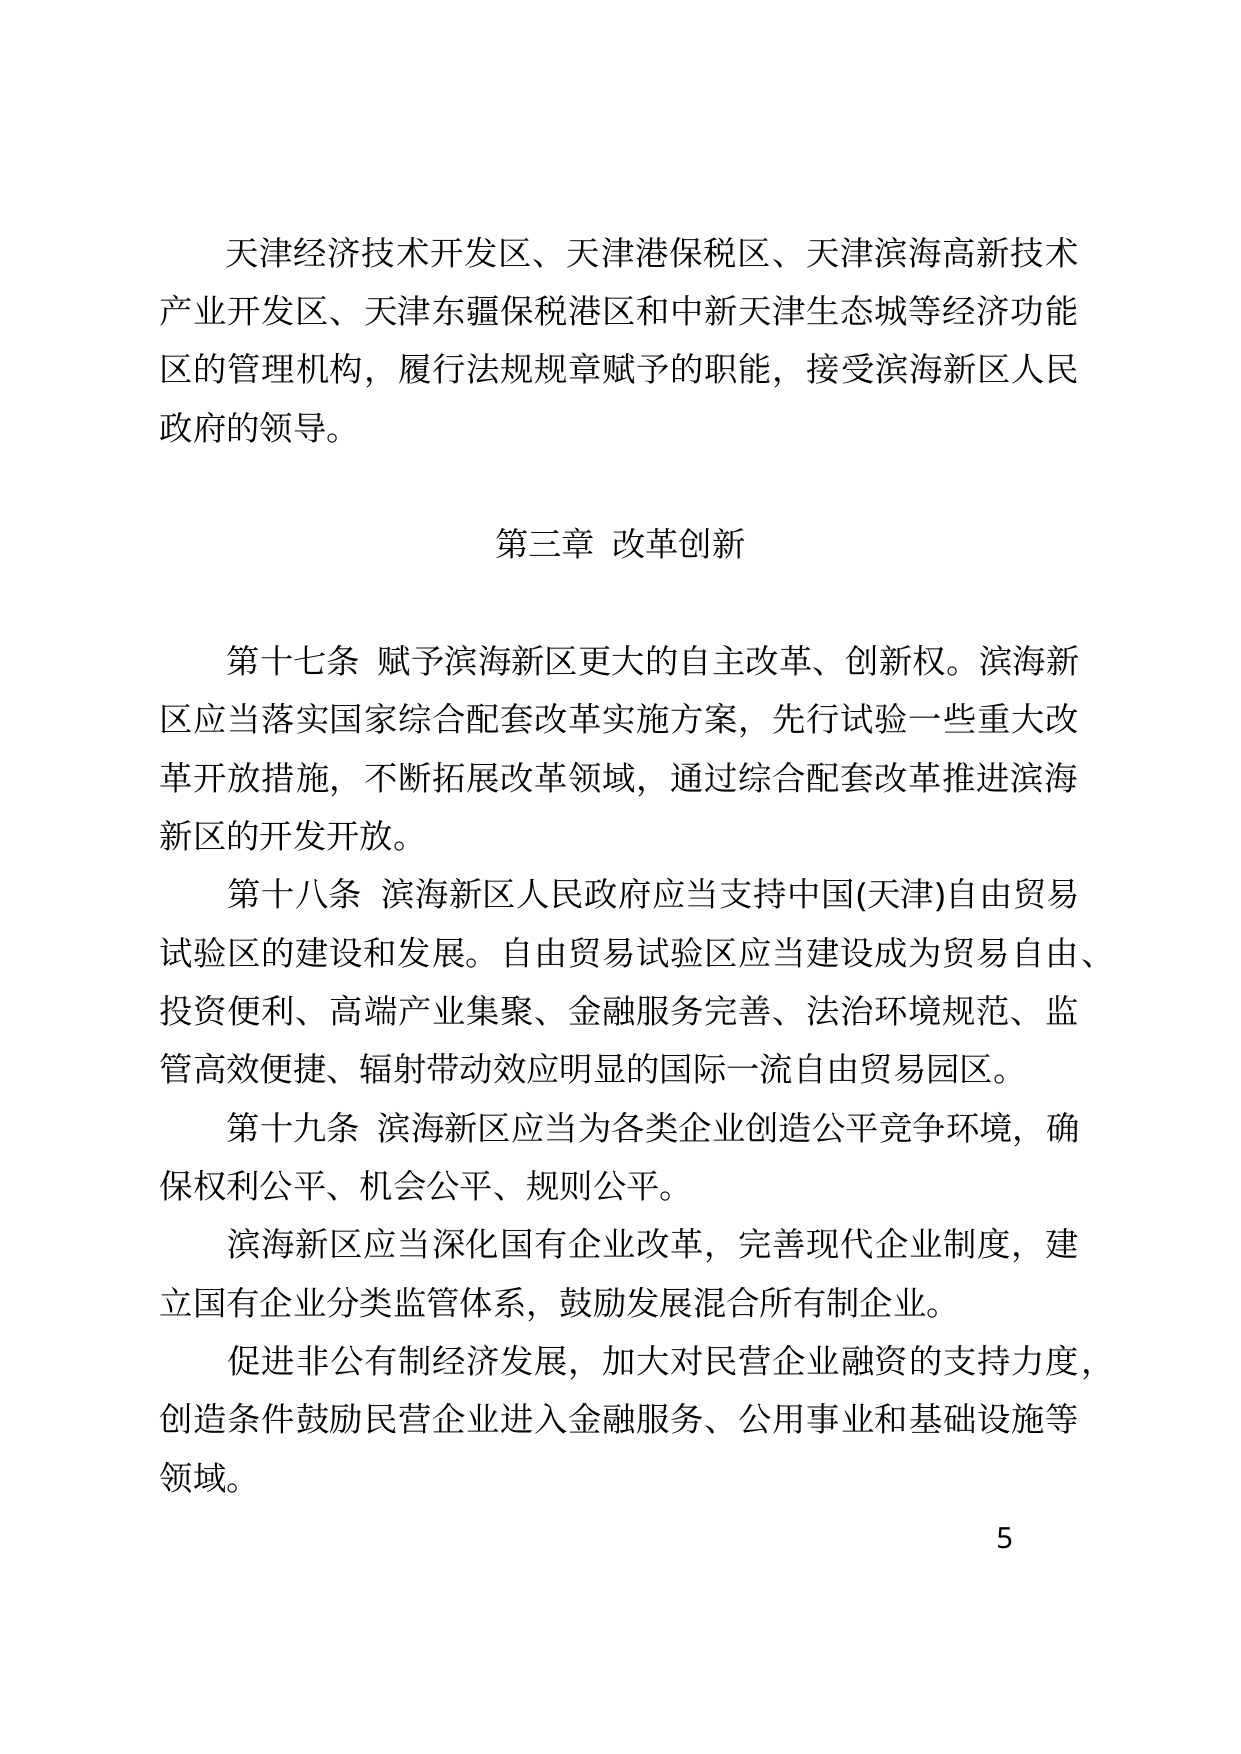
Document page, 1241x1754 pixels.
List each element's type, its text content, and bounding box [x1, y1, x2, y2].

text 第十七条 赋予滨海新区更大的自主改革、创新权。滨海新区应当落实国家综合配套改革实施方案，先行试验一些重大改革开放措施，不断拓展改革领域，通过综合配套改革推进滨海新区的开发开放。 [159, 627, 1081, 860]
text 第十九条 滨海新区应当为各类企业创造公平竞争环境，确保权利公平、机会公平、规则公平。 [159, 1093, 1081, 1210]
text 天津经济技术开发区、天津港保税区、天津滨海高新技术产业开发区、天津东疆保税港区和中新天津生态城等经济功能区的管理机构，履行法规规章赋予的职能，接受滨海新区人民政府的领导。 [159, 218, 1081, 452]
text 第三章 改革创新 [159, 510, 1081, 568]
text 滨海新区应当深化国有企业改革，完善现代企业制度，建立国有企业分类监管体系，鼓励发展混合所有制企业。 [159, 1210, 1081, 1327]
text 第十八条 滨海新区人民政府应当支持中国(天津)自由贸易试验区的建设和发展。自由贸易试验区应当建设成为贸易自由、投资便利、高端产业集聚、金融服务完善、法治环境规范、监管高效便捷、辐射带动效应明显的国际一流自由贸易园区。 [159, 860, 1081, 1093]
text 促进非公有制经济发展，加大对民营企业融资的支持力度，创造条件鼓励民营企业进入金融服务、公用事业和基础设施等领域。 [159, 1327, 1081, 1502]
